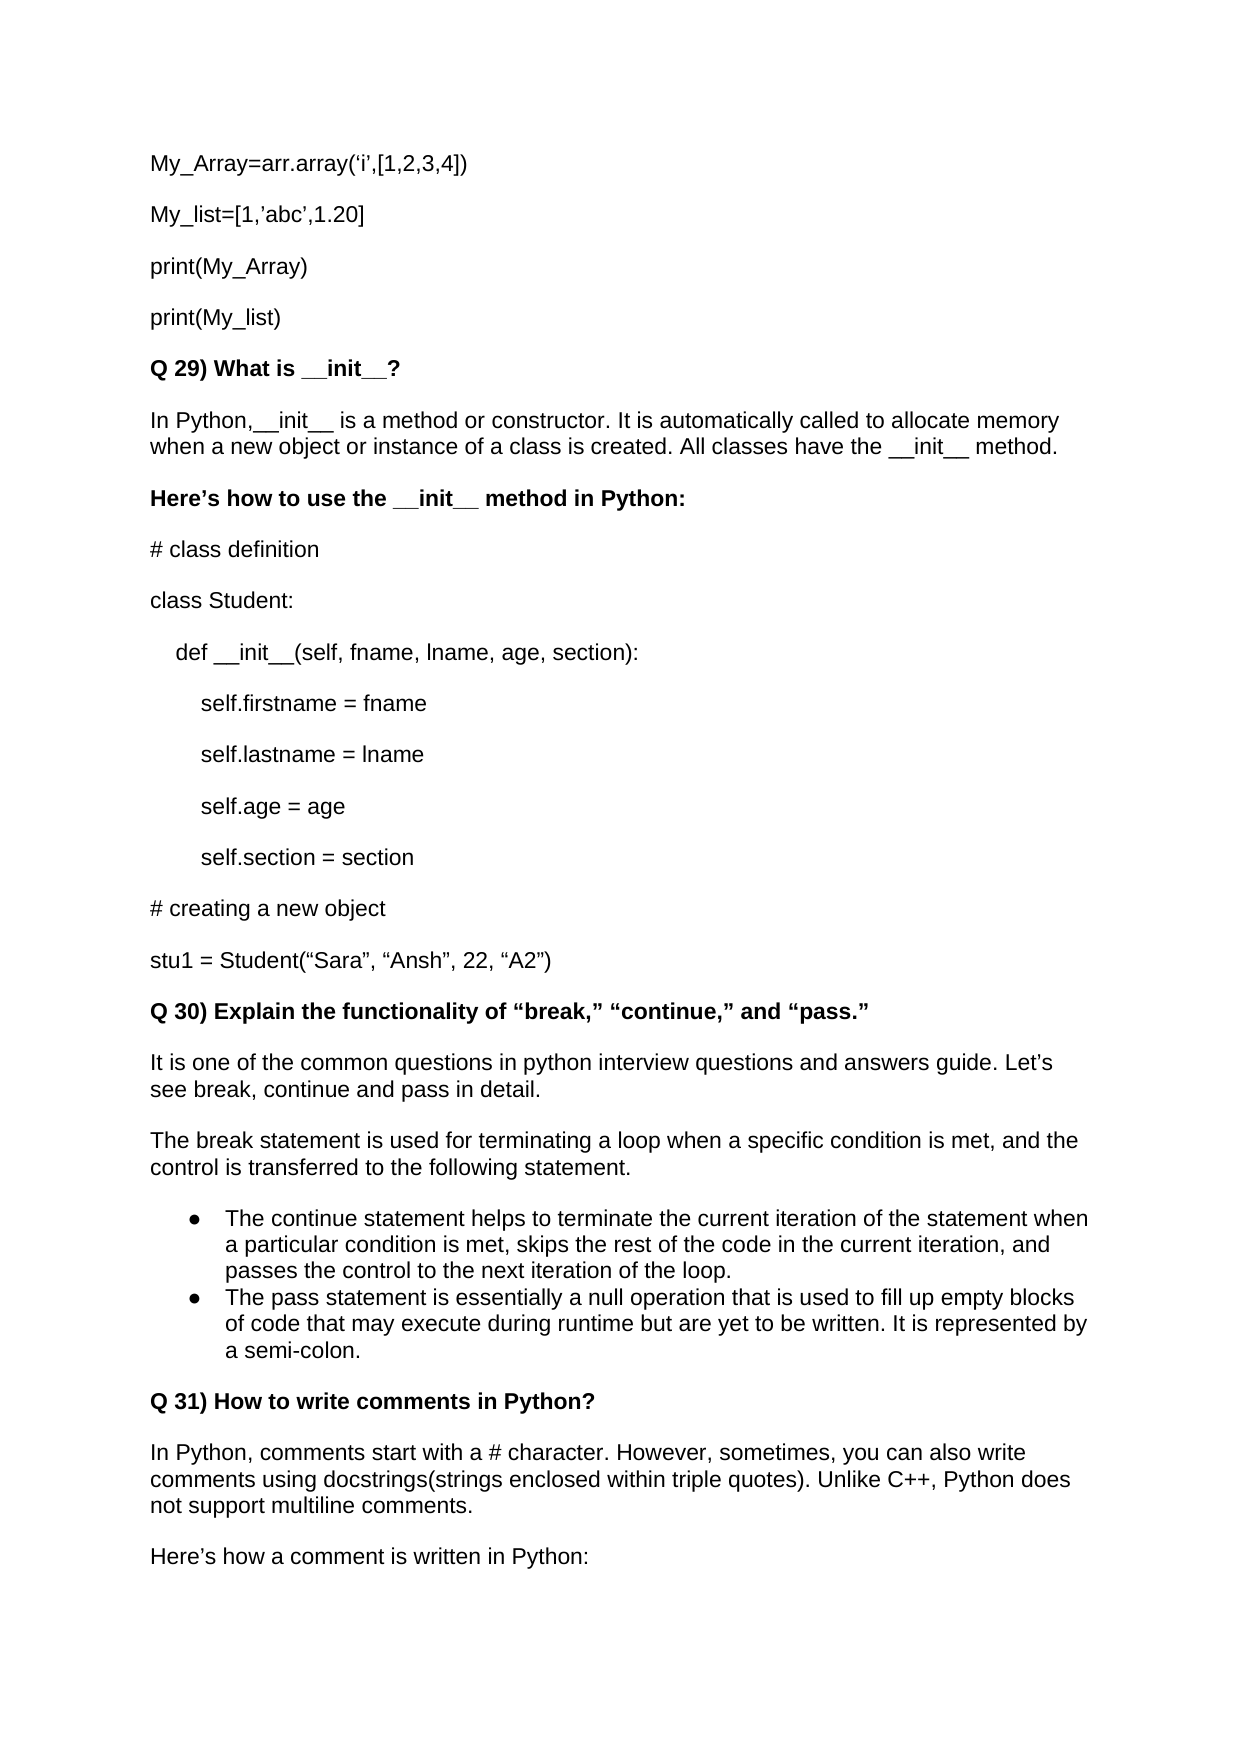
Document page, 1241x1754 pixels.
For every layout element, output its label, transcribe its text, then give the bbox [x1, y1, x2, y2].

text # creating a new object [150, 895, 1090, 922]
text Q 29) What is __init__? [150, 355, 1090, 382]
text Q 30) Explain the functionality of “break,” “continue,” and “pass.” [150, 998, 1090, 1024]
text stu1 = Student(“Sara”, “Ansh”, 22, “A2”) [150, 947, 1090, 973]
text It is one of the common questions in python interview questions and answers guide. Let’s see break, continue and pass in detail. [150, 1049, 1090, 1102]
text self.firstname = fname [150, 690, 1090, 716]
text class Student: [150, 587, 1090, 613]
text Q 31) How to write comments in Python? [150, 1388, 1090, 1414]
text My_list=[1,’abc’,1.20] [150, 201, 1090, 228]
text Here’s how a comment is written in Python: [150, 1543, 1090, 1570]
text The break statement is used for terminating a loop when a specific condition is met, and the control is transferred to the following statement. [150, 1127, 1090, 1180]
list The pass statement is essentially a null operation that is used to fill up empty blocks of code that may execute during runtime but are yet to be written. It is represented by a semi-colon. [187, 1284, 1090, 1363]
text print(My_list) [150, 304, 1090, 330]
text print(My_Array) [150, 253, 1090, 279]
text self.lastname = lname [150, 741, 1090, 768]
text In Python, comments start with a # character. However, sometimes, you can also write comments using docstrings(strings enclosed within triple quotes). Unlike C++, Python does not support multiline comments. [150, 1439, 1090, 1518]
text self.section = section [150, 844, 1090, 870]
list The continue statement helps to terminate the current iteration of the statement when a particular condition is met, skips the rest of the code in the current iteration, and passes the control to the next iteration of the loop. [187, 1205, 1090, 1284]
text # class definition [150, 536, 1090, 562]
text In Python,__init__ is a method or constructor. It is automatically called to allocate memory when a new object or instance of a class is created. All classes have the __init__ method. [150, 407, 1090, 459]
text Here’s how to use the __init__ method in Python: [150, 484, 1090, 511]
text self.age = age [150, 793, 1090, 819]
text My_Array=arr.array(‘i’,[1,2,3,4]) [150, 150, 1090, 176]
text def __init__(self, fname, lname, age, section): [150, 638, 1090, 665]
